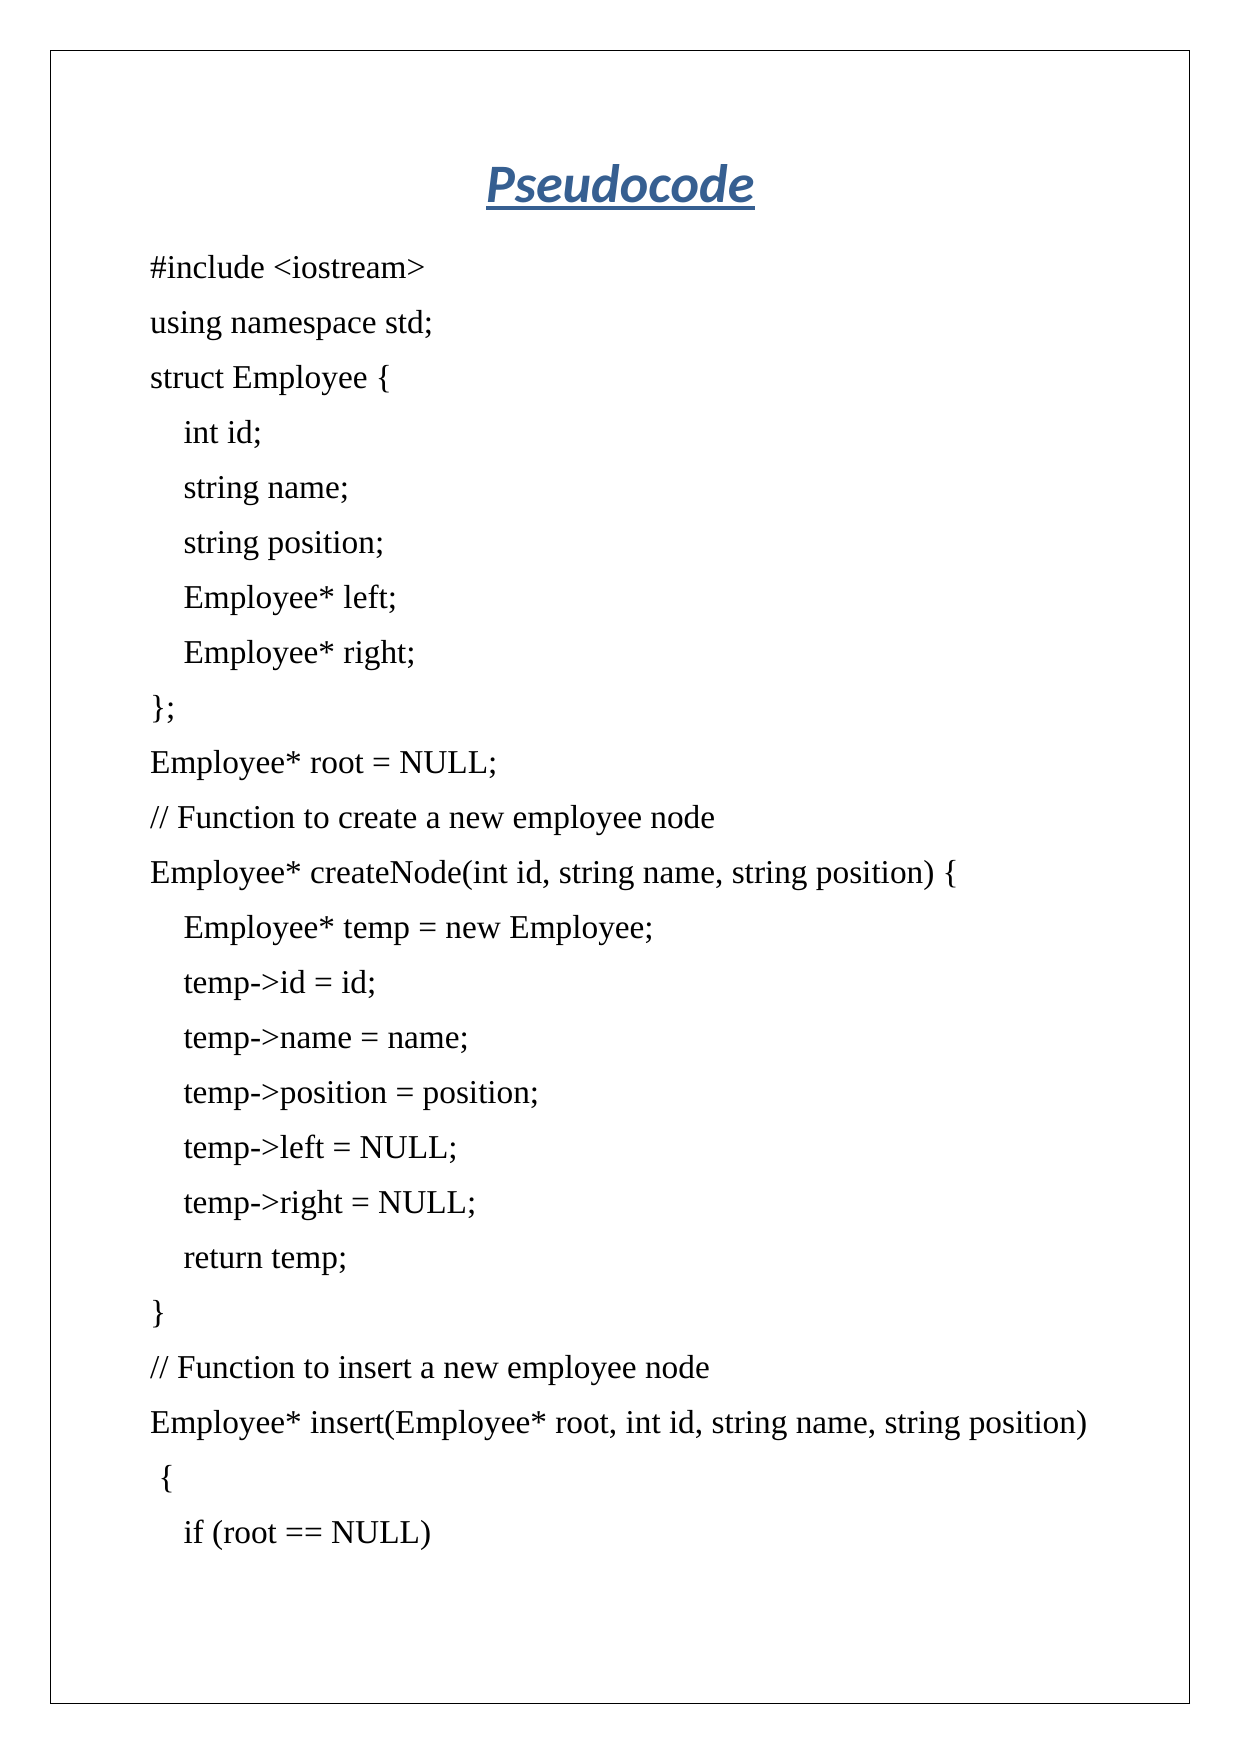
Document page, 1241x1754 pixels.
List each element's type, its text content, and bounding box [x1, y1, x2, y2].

text string name; [150, 467, 1090, 505]
text if (root == NULL) [150, 1512, 1090, 1550]
text temp->position = position; [150, 1072, 1090, 1110]
text Employee* insert(Employee* root, int id, string name, string position) [150, 1402, 1090, 1440]
text Employee* root = NULL; [150, 742, 1090, 780]
text Employee* right; [150, 632, 1090, 670]
text // Function to create a new employee node [150, 797, 1090, 835]
text string position; [150, 522, 1090, 560]
text struct Employee { [150, 357, 1090, 395]
text int id; [150, 412, 1090, 450]
text { [150, 1457, 1090, 1495]
text Employee* temp = new Employee; [150, 907, 1090, 945]
text temp->left = NULL; [150, 1127, 1090, 1165]
text temp->id = id; [150, 962, 1090, 1000]
text temp->name = name; [150, 1017, 1090, 1055]
text temp->right = NULL; [150, 1182, 1090, 1220]
text Employee* left; [150, 577, 1090, 615]
text Pseudocode [150, 150, 1090, 216]
text } [150, 1292, 1090, 1330]
text Employee* createNode(int id, string name, string position) { [150, 852, 1090, 890]
text using namespace std; [150, 302, 1090, 340]
text return temp; [150, 1237, 1090, 1275]
text // Function to insert a new employee node [150, 1347, 1090, 1385]
text }; [150, 687, 1090, 725]
text #include <iostream> [150, 247, 1090, 285]
